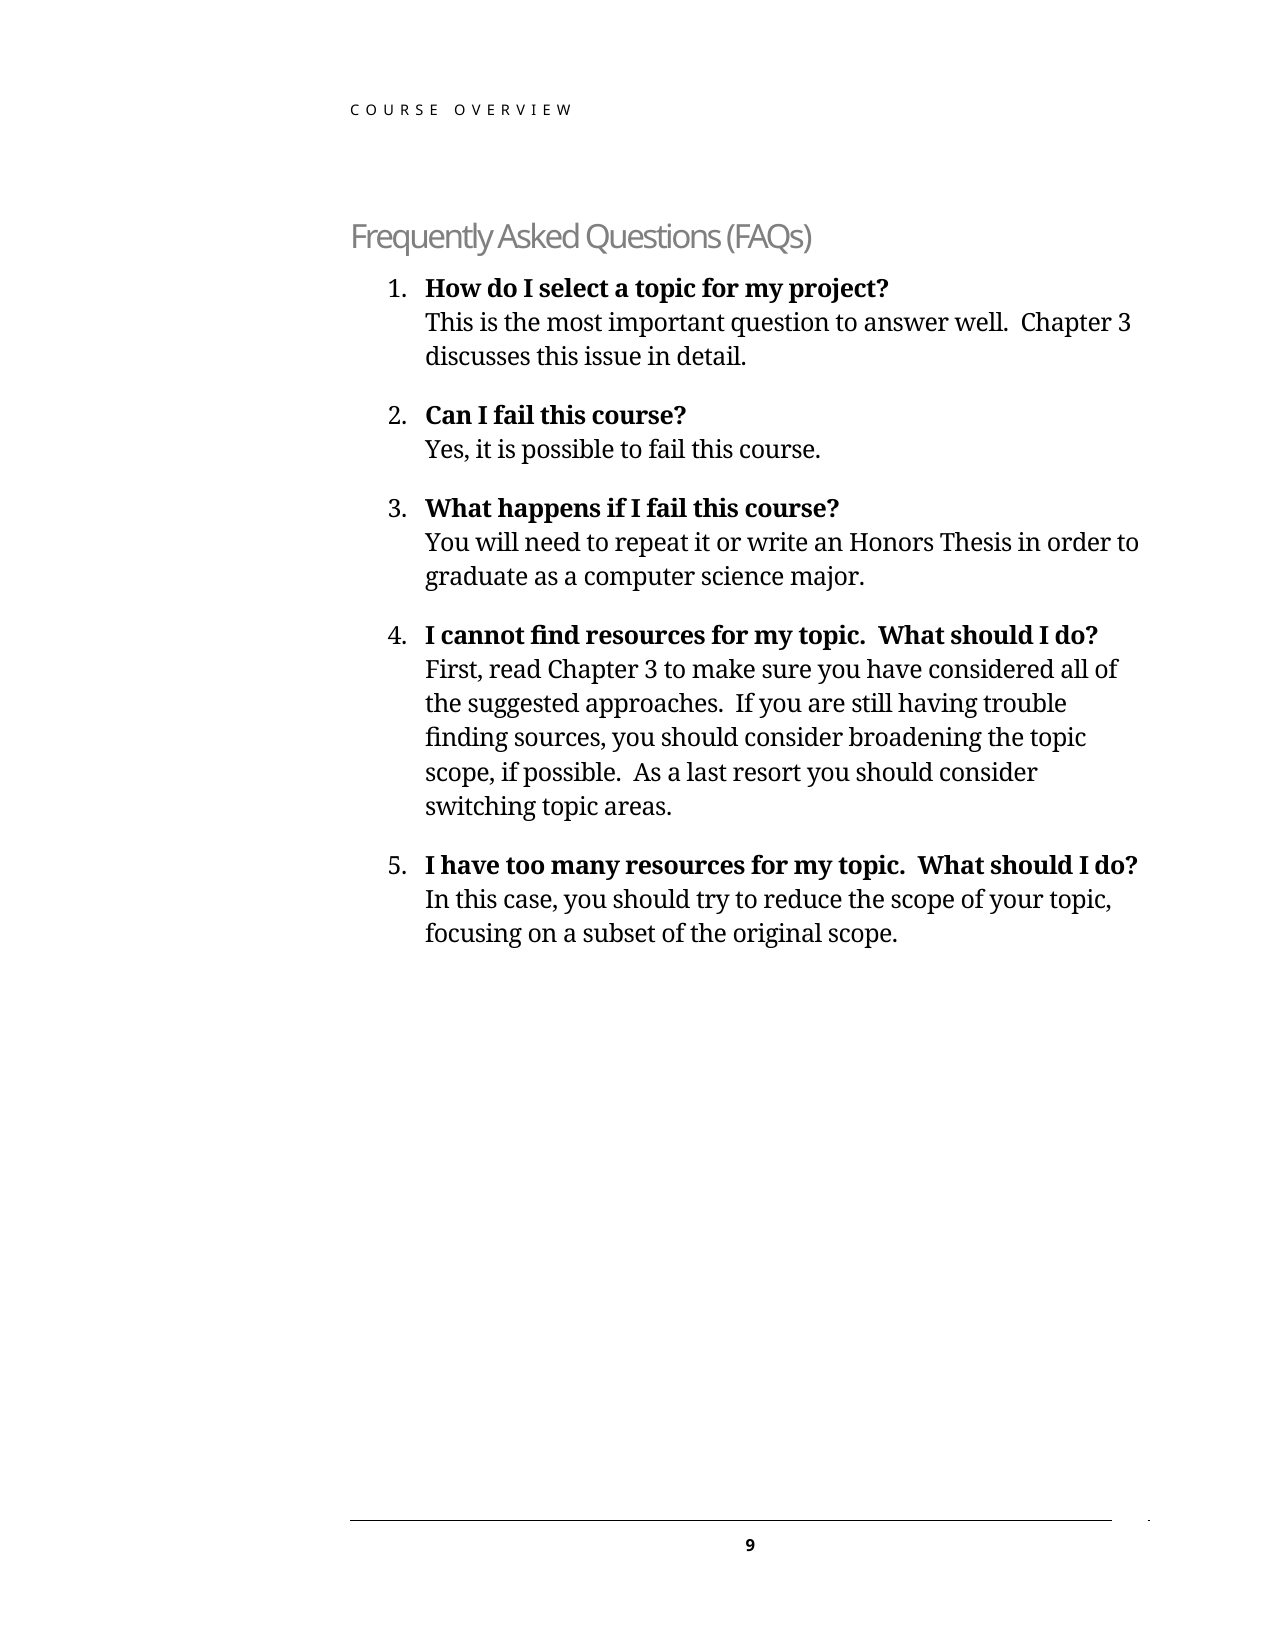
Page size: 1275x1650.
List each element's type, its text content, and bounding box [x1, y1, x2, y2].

list I have too many resources for my topic. What should I do? In this case, you should try to reduce the scope of your topic, focusing on a subset of the original scope. [387, 847, 1150, 949]
list I cannot find resources for my topic. What should I do? First, read Chapter 3 to make sure you have considered all of the suggested approaches. If you are still having trouble finding sources, you should consider broadening the topic scope, if possible. As a last resort you should consider switching topic areas. [387, 618, 1150, 822]
list Can I fail this course? Yes, it is possible to fail this course. [387, 398, 1150, 466]
list How do I select a topic for my project? This is the most important question to answer well. Chapter 3 discusses this issue in detail. [387, 270, 1150, 373]
subtitle Frequently Asked Questions (FAQs) [350, 212, 1150, 258]
list What happens if I fail this course? You will need to repeat it or write an Honors Thesis in order to graduate as a computer science major. [387, 491, 1150, 593]
